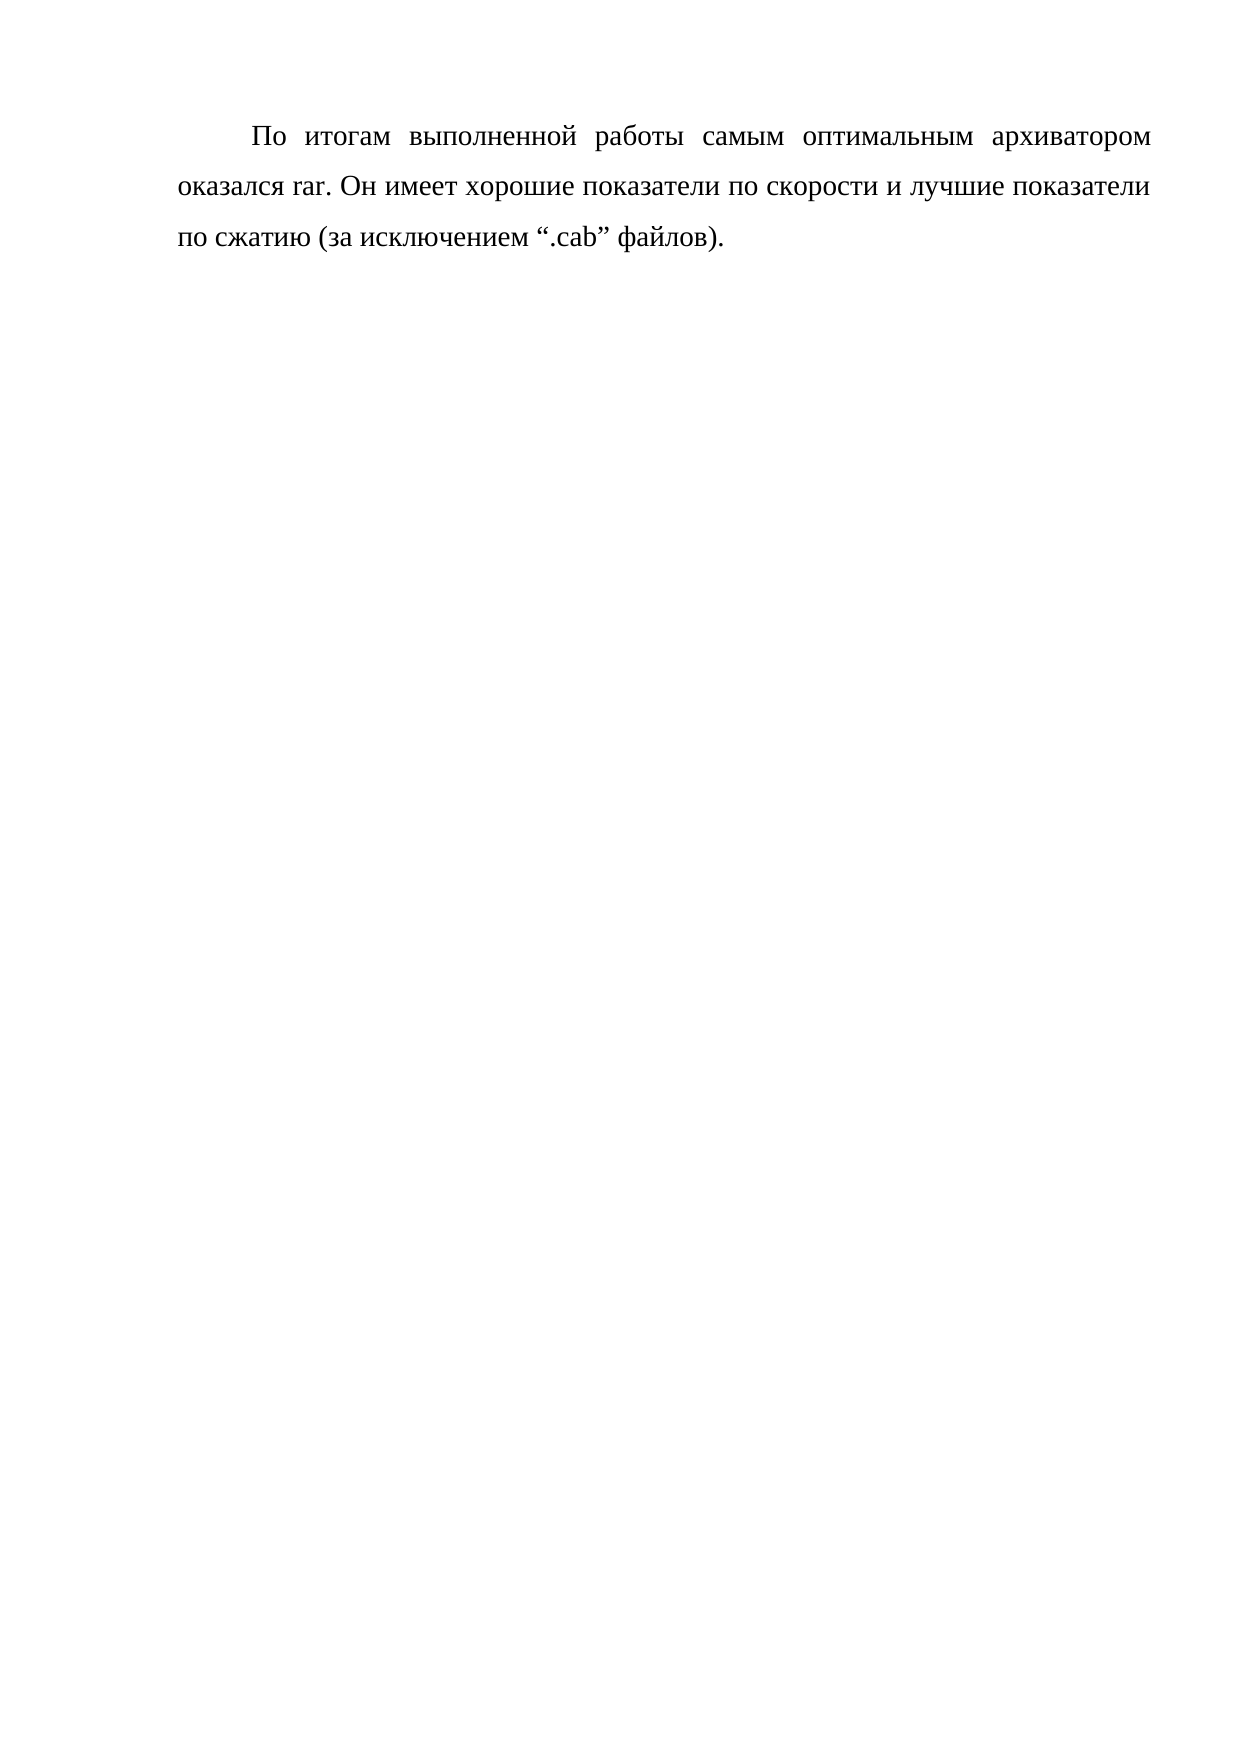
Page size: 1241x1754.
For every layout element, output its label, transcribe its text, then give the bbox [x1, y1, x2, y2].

text По итогам выполненной работы самым оптимальным архиватором оказался rar. Он имеет хорошие показатели по скорости и лучшие показатели по сжатию (за исключением “.cab” файлов). [177, 118, 1152, 252]
